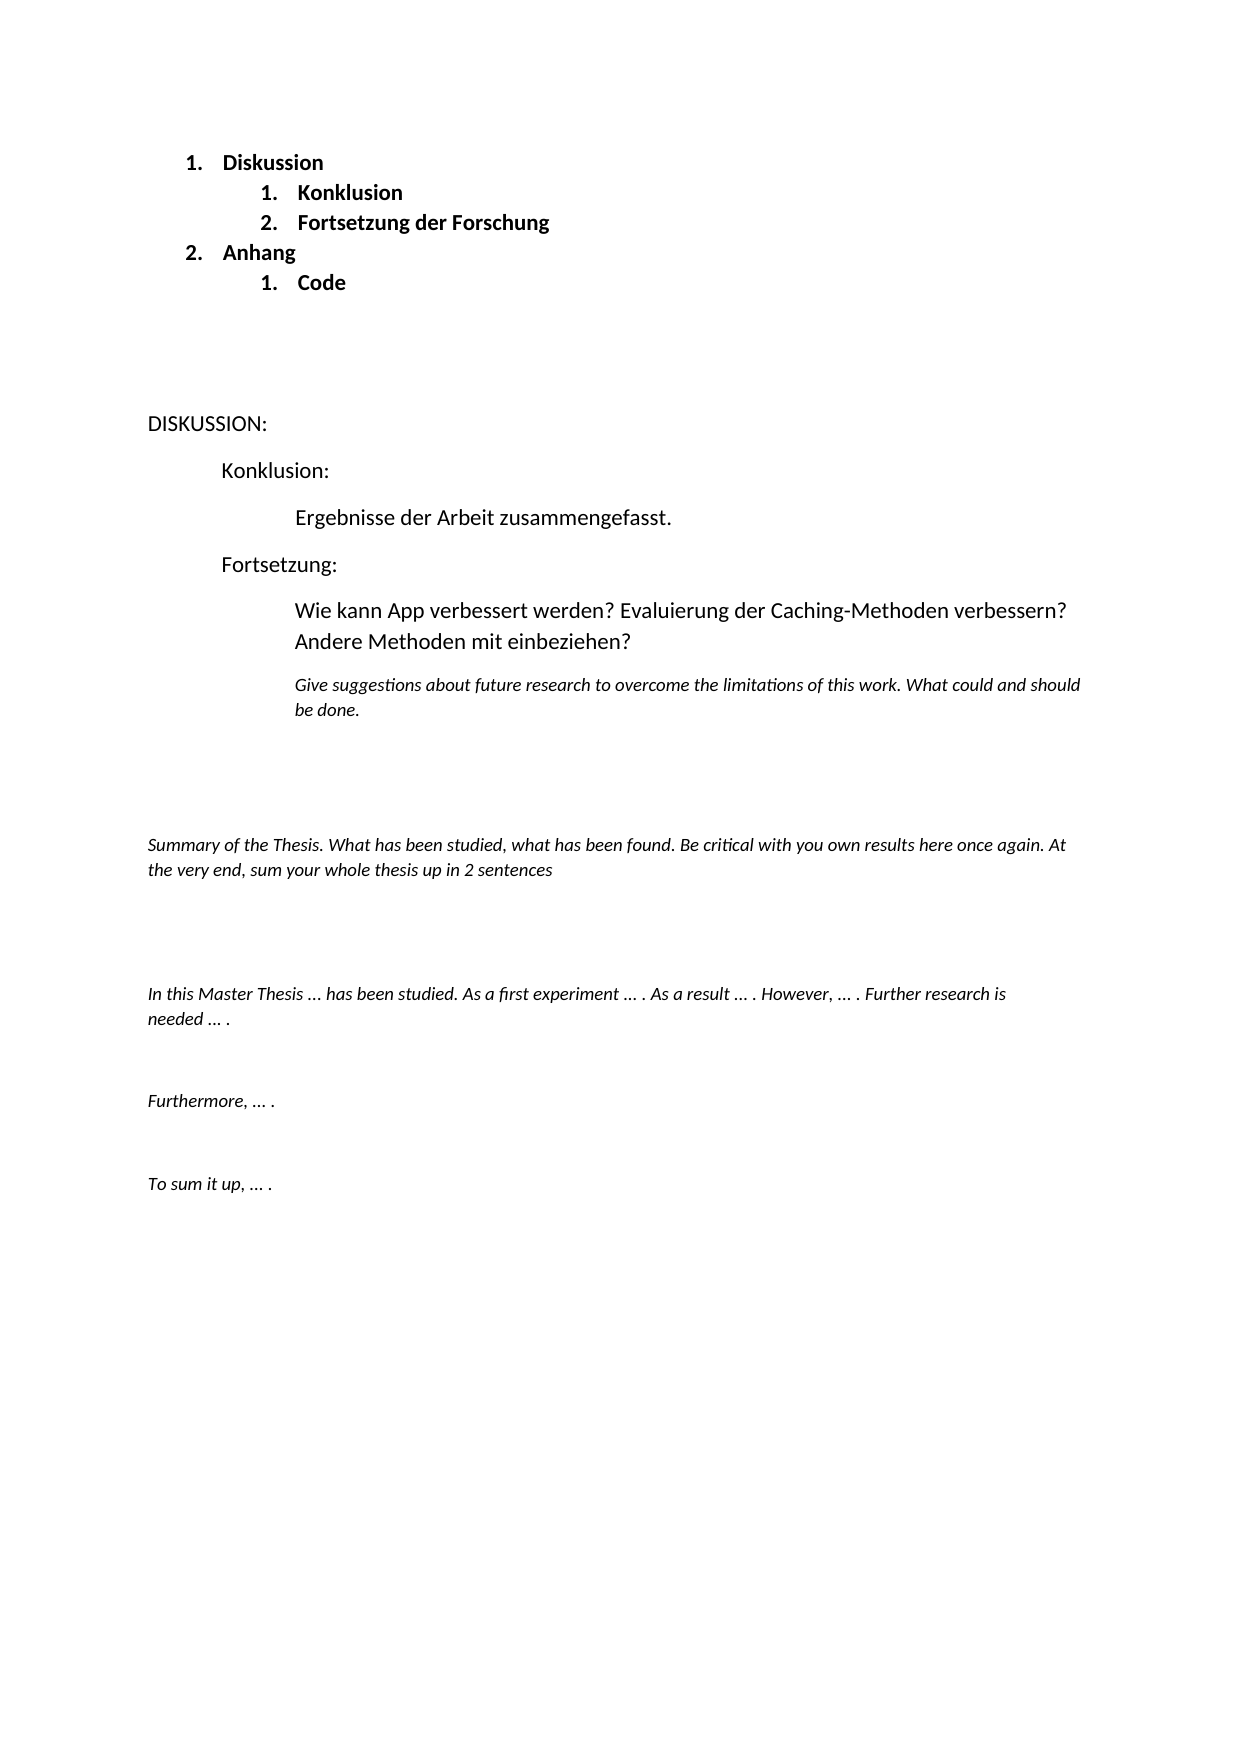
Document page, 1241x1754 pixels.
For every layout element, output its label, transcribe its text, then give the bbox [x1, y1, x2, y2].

text In this Master Thesis ... has been studied. As a first experiment ... . As a result ... . However, ... . Further research is needed ... . [148, 982, 1093, 1030]
list Konklusion [260, 178, 1093, 206]
list Anhang [185, 238, 1093, 266]
text DISKUSSION: [148, 409, 1093, 437]
text Ergebnisse der Arbeit zusammengefasst. [148, 503, 1093, 531]
text Wie kann App verbessert werden? Evaluierung der Caching-Methoden verbessern? Andere Methoden mit einbeziehen? [294, 597, 1093, 655]
text Summary of the Thesis. What has been studied, what has been found. Be critical with you own results here once again. At the very end, sum your whole thesis up in 2 sentences [148, 833, 1093, 881]
list Code [260, 268, 1093, 296]
text Give suggestions about future research to overcome the limitations of this work. What could and should be done. [294, 674, 1093, 721]
text Konklusion: [148, 456, 1093, 484]
text Fortsetzung: [148, 550, 1093, 578]
list Diskussion [185, 148, 1093, 176]
text To sum it up, ... . [148, 1172, 1093, 1195]
list Fortsetzung der Forschung [260, 208, 1093, 236]
text Furthermore, ... . [148, 1089, 1093, 1112]
